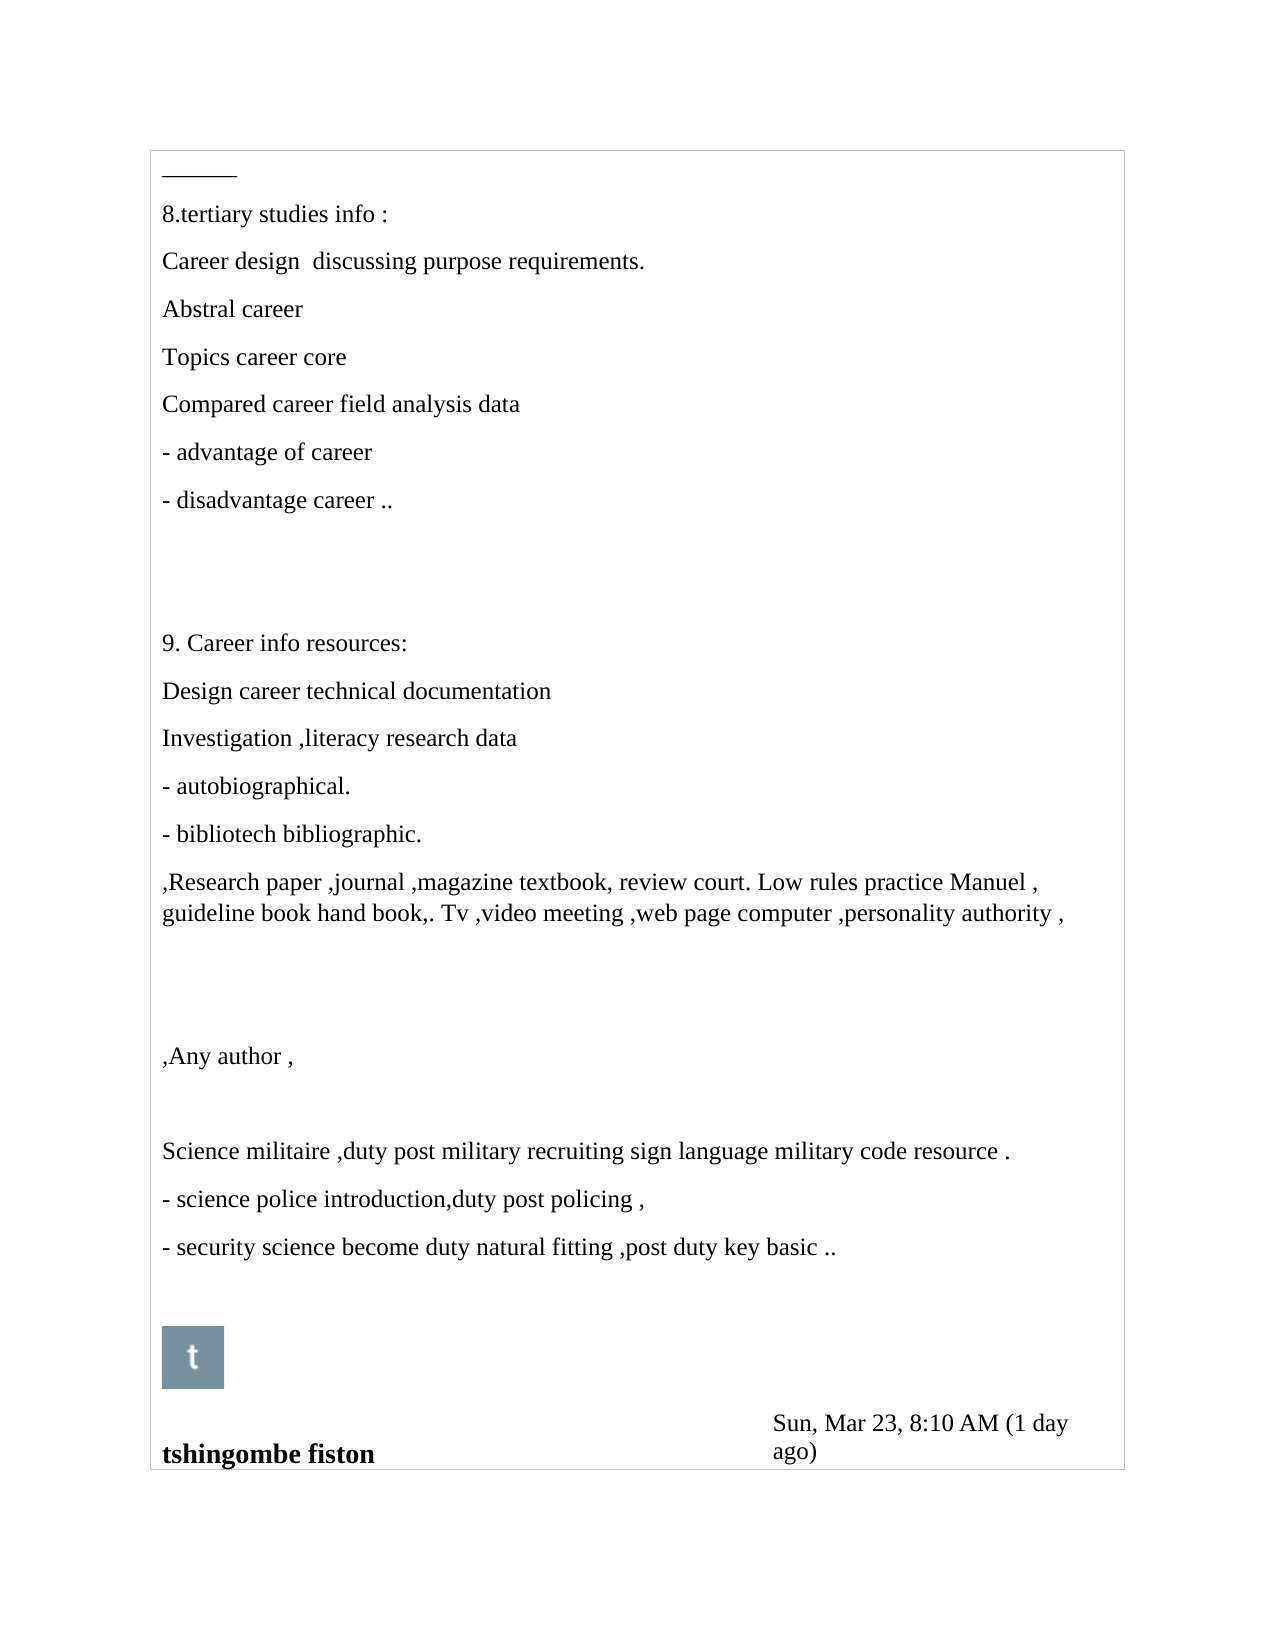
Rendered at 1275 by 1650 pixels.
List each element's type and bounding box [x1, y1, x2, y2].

picture [161, 1326, 225, 1389]
table_header [151, 151, 1124, 1469]
